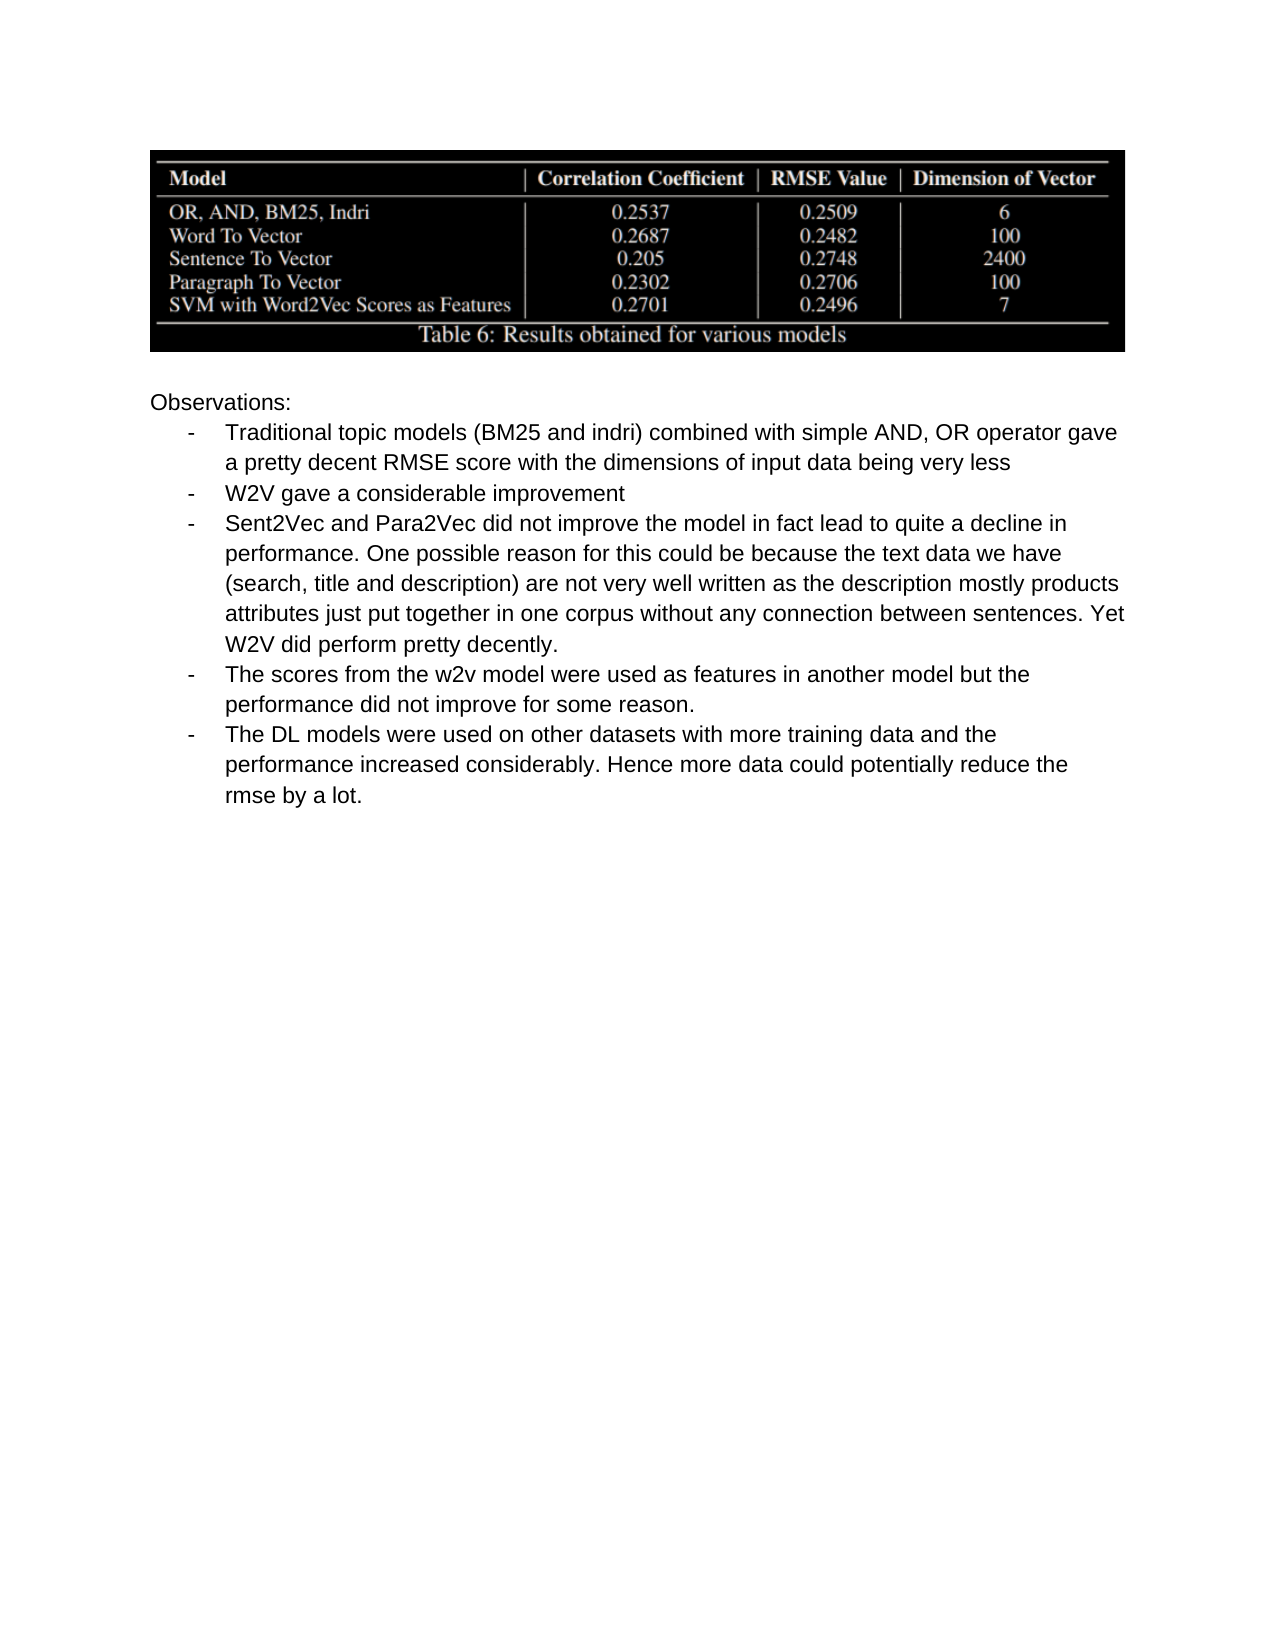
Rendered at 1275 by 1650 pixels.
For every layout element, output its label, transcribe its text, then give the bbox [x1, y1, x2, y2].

text Observations: [150, 389, 1125, 415]
list Sent2Vec and Para2Vec did not improve the model in fact lead to quite a decline in performance. One possible reason for this could be because the text data we have (search, title and description) are not very well written as the description mostly products attributes just put together in one corpus without any connection between sentences. Yet W2V did perform pretty decently. [187, 510, 1125, 657]
picture [150, 150, 1125, 352]
list The DL models were used on other datasets with more training data and the performance increased considerably. Hence more data could potentially reduce the rmse by a lot. [187, 721, 1125, 808]
list The scores from the w2v model were used as features in another model but the performance did not improve for some reason. [187, 661, 1125, 717]
list Traditional topic models (BM25 and indri) combined with simple AND, OR operator gave a pretty decent RMSE score with the dimensions of input data being very less [187, 419, 1125, 476]
list W2V gave a considerable improvement [187, 479, 1125, 506]
